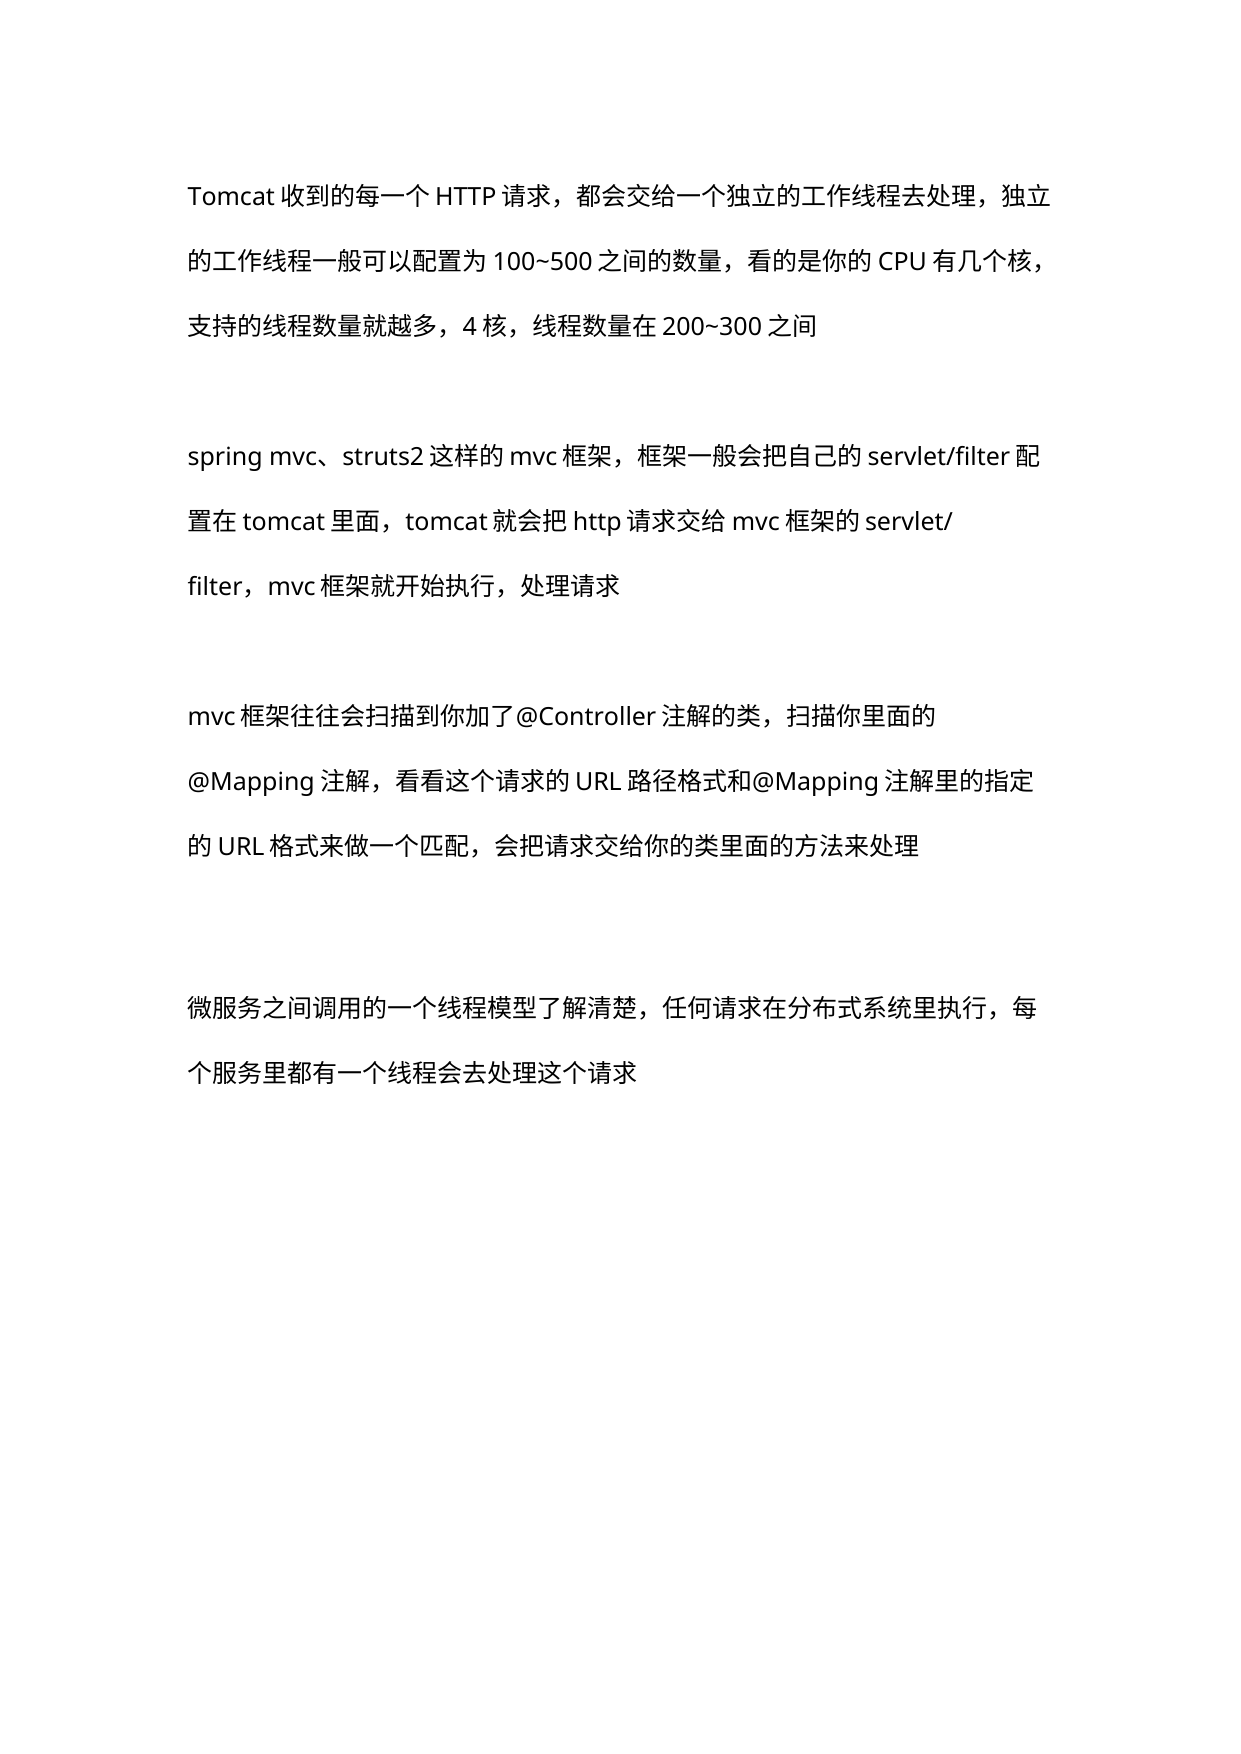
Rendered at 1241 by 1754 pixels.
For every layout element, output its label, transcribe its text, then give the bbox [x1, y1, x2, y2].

text mvc框架往往会扫描到你加了@Controller注解的类，扫描你里面的@Mapping注解，看看这个请求的URL路径格式和@Mapping注解里的指定的URL格式来做一个匹配，会把请求交给你的类里面的方法来处理 [187, 682, 1053, 877]
text Tomcat收到的每一个HTTP请求，都会交给一个独立的工作线程去处理，独立的工作线程一般可以配置为100~500之间的数量，看的是你的CPU有几个核，支持的线程数量就越多，4核，线程数量在200~300之间 [187, 162, 1053, 357]
text 微服务之间调用的一个线程模型了解清楚，任何请求在分布式系统里执行，每个服务里都有一个线程会去处理这个请求 [187, 974, 1053, 1104]
text spring mvc、struts2这样的mvc框架，框架一般会把自己的servlet/filter配置在tomcat里面，tomcat就会把http请求交给mvc框架的servlet/filter，mvc框架就开始执行，处理请求 [187, 422, 1053, 617]
